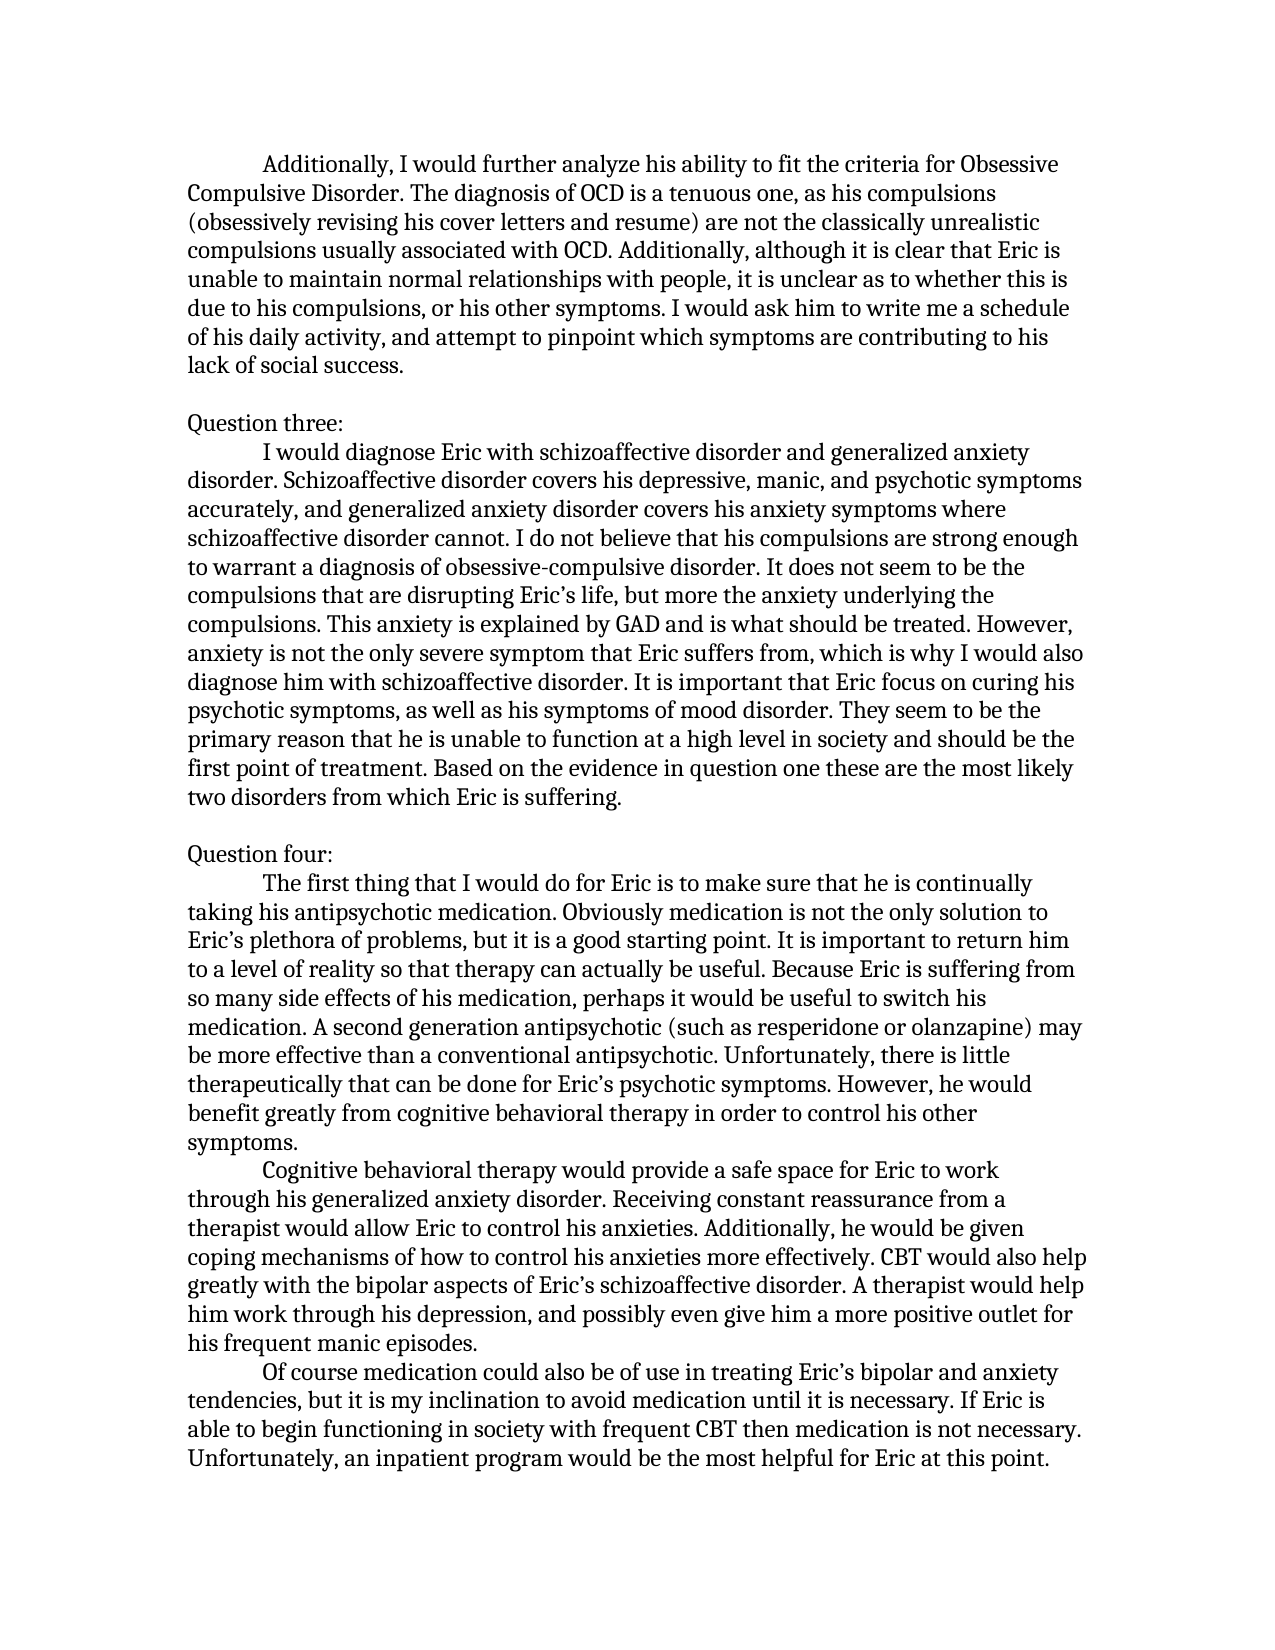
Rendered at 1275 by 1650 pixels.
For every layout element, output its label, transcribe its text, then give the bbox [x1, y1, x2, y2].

text Question three: [187, 409, 1087, 437]
text Additionally, I would further analyze his ability to fit the criteria for Obsessive Compulsive Disorder. The diagnosis of OCD is a tenuous one, as his compulsions (obsessively revising his cover letters and resume) are not the classically unrealistic compulsions usually associated with OCD. Additionally, although it is clear that Eric is unable to maintain normal relationships with people, it is unclear as to whether this is due to his compulsions, or his other symptoms. I would ask him to write me a schedule of his daily activity, and attempt to pinpoint which symptoms are contributing to his lack of social success. [187, 150, 1087, 380]
text Question four: [187, 840, 1087, 869]
text I would diagnose Eric with schizoaffective disorder and generalized anxiety disorder. Schizoaffective disorder covers his depressive, manic, and psychotic symptoms accurately, and generalized anxiety disorder covers his anxiety symptoms where schizoaffective disorder cannot. I do not believe that his compulsions are strong enough to warrant a diagnosis of obsessive-compulsive disorder. It does not seem to be the compulsions that are disrupting Eric’s life, but more the anxiety underlying the compulsions. This anxiety is explained by GAD and is what should be treated. However, anxiety is not the only severe symptom that Eric suffers from, which is why I would also diagnose him with schizoaffective disorder. It is important that Eric focus on curing his psychotic symptoms, as well as his symptoms of mood disorder. They seem to be the primary reason that he is unable to function at a high level in society and should be the first point of treatment. Based on the evidence in question one these are the most likely two disorders from which Eric is suffering. [187, 437, 1087, 811]
text The first thing that I would do for Eric is to make sure that he is continually taking his antipsychotic medication. Obviously medication is not the only solution to Eric’s plethora of problems, but it is a good starting point. It is important to return him to a level of reality so that therapy can actually be useful. Because Eric is suffering from so many side effects of his medication, perhaps it would be useful to switch his medication. A second generation antipsychotic (such as resperidone or olanzapine) may be more effective than a conventional antipsychotic. Unfortunately, there is little therapeutically that can be done for Eric’s psychotic symptoms. However, he would benefit greatly from cognitive behavioral therapy in order to control his other symptoms. [187, 869, 1087, 1156]
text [187, 1357, 1087, 1472]
text Cognitive behavioral therapy would provide a safe space for Eric to work through his generalized anxiety disorder. Receiving constant reassurance from a therapist would allow Eric to control his anxieties. Additionally, he would be given coping mechanisms of how to control his anxieties more effectively. CBT would also help greatly with the bipolar aspects of Eric’s schizoaffective disorder. A therapist would help him work through his depression, and possibly even give him a more positive outlet for his frequent manic episodes. [187, 1156, 1087, 1357]
